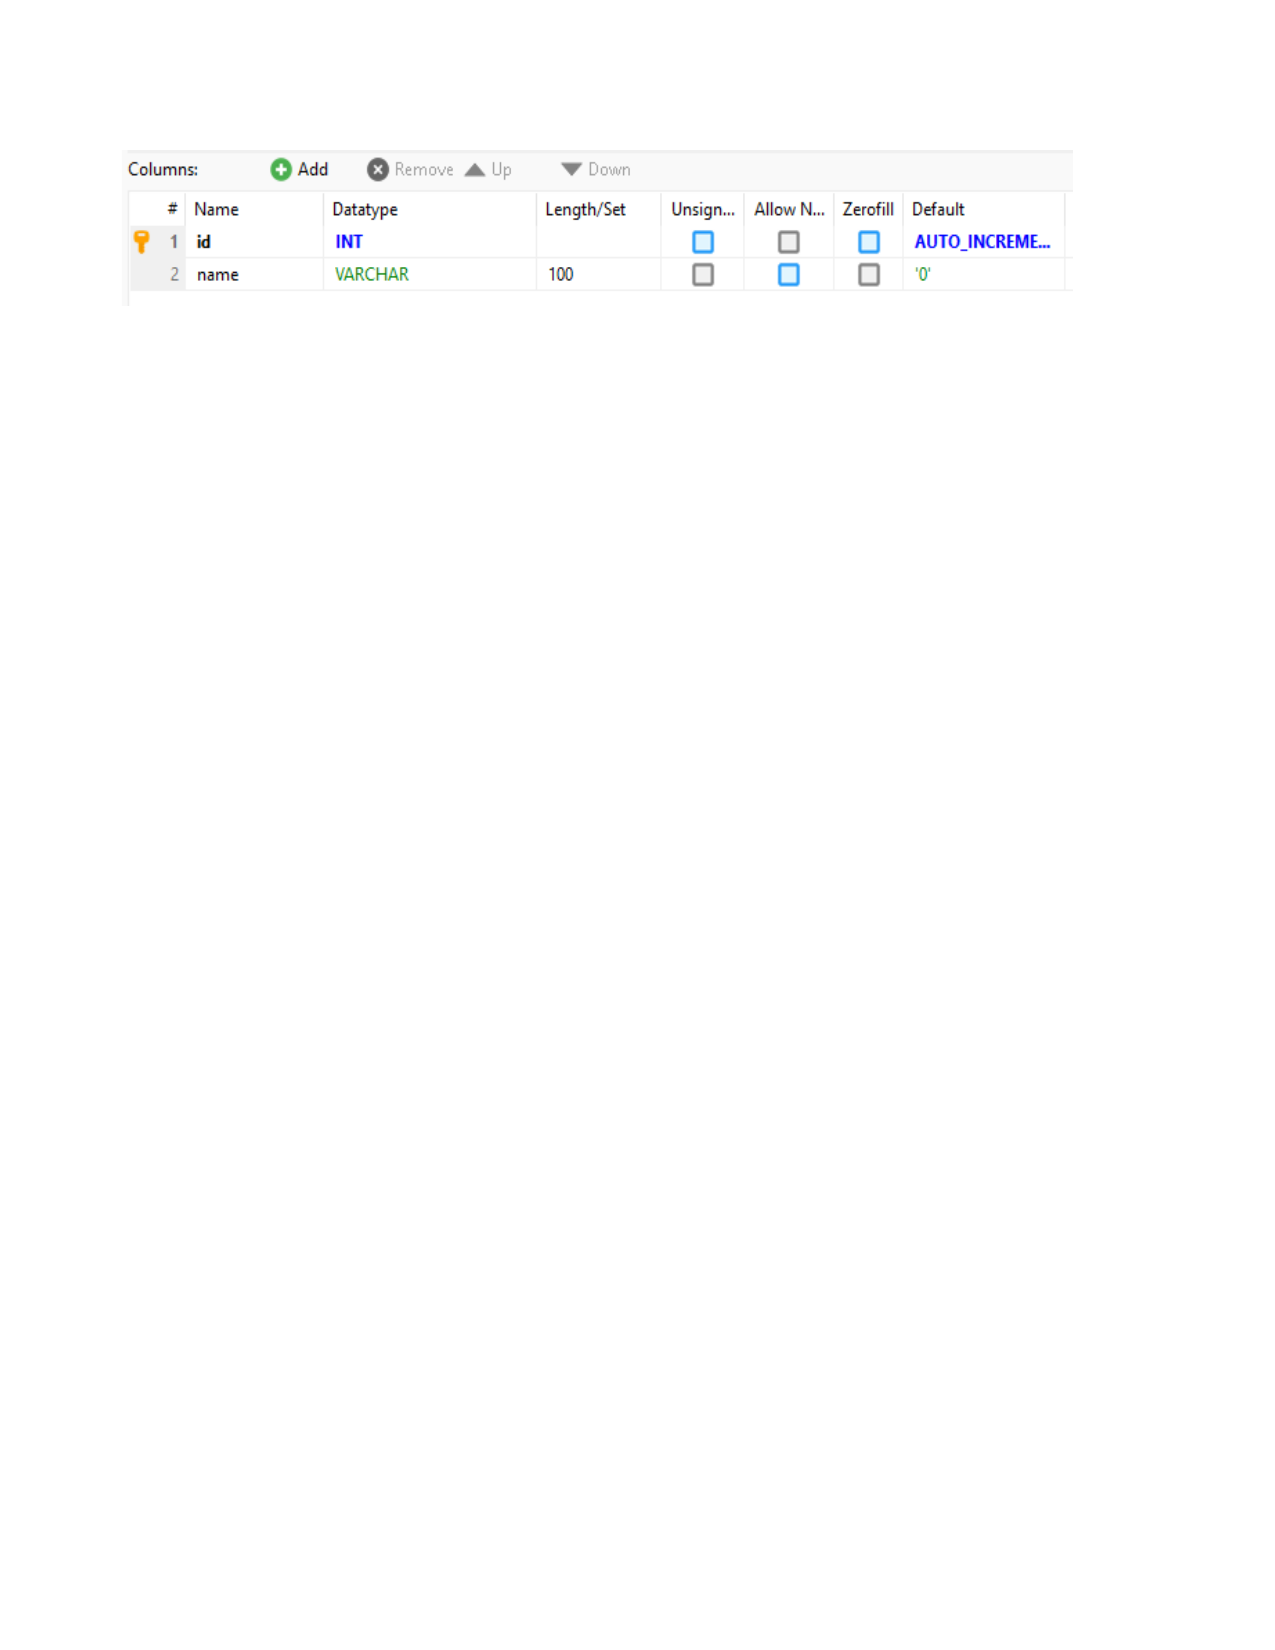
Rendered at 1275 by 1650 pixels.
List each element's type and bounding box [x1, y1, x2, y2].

picture [121, 150, 1073, 306]
